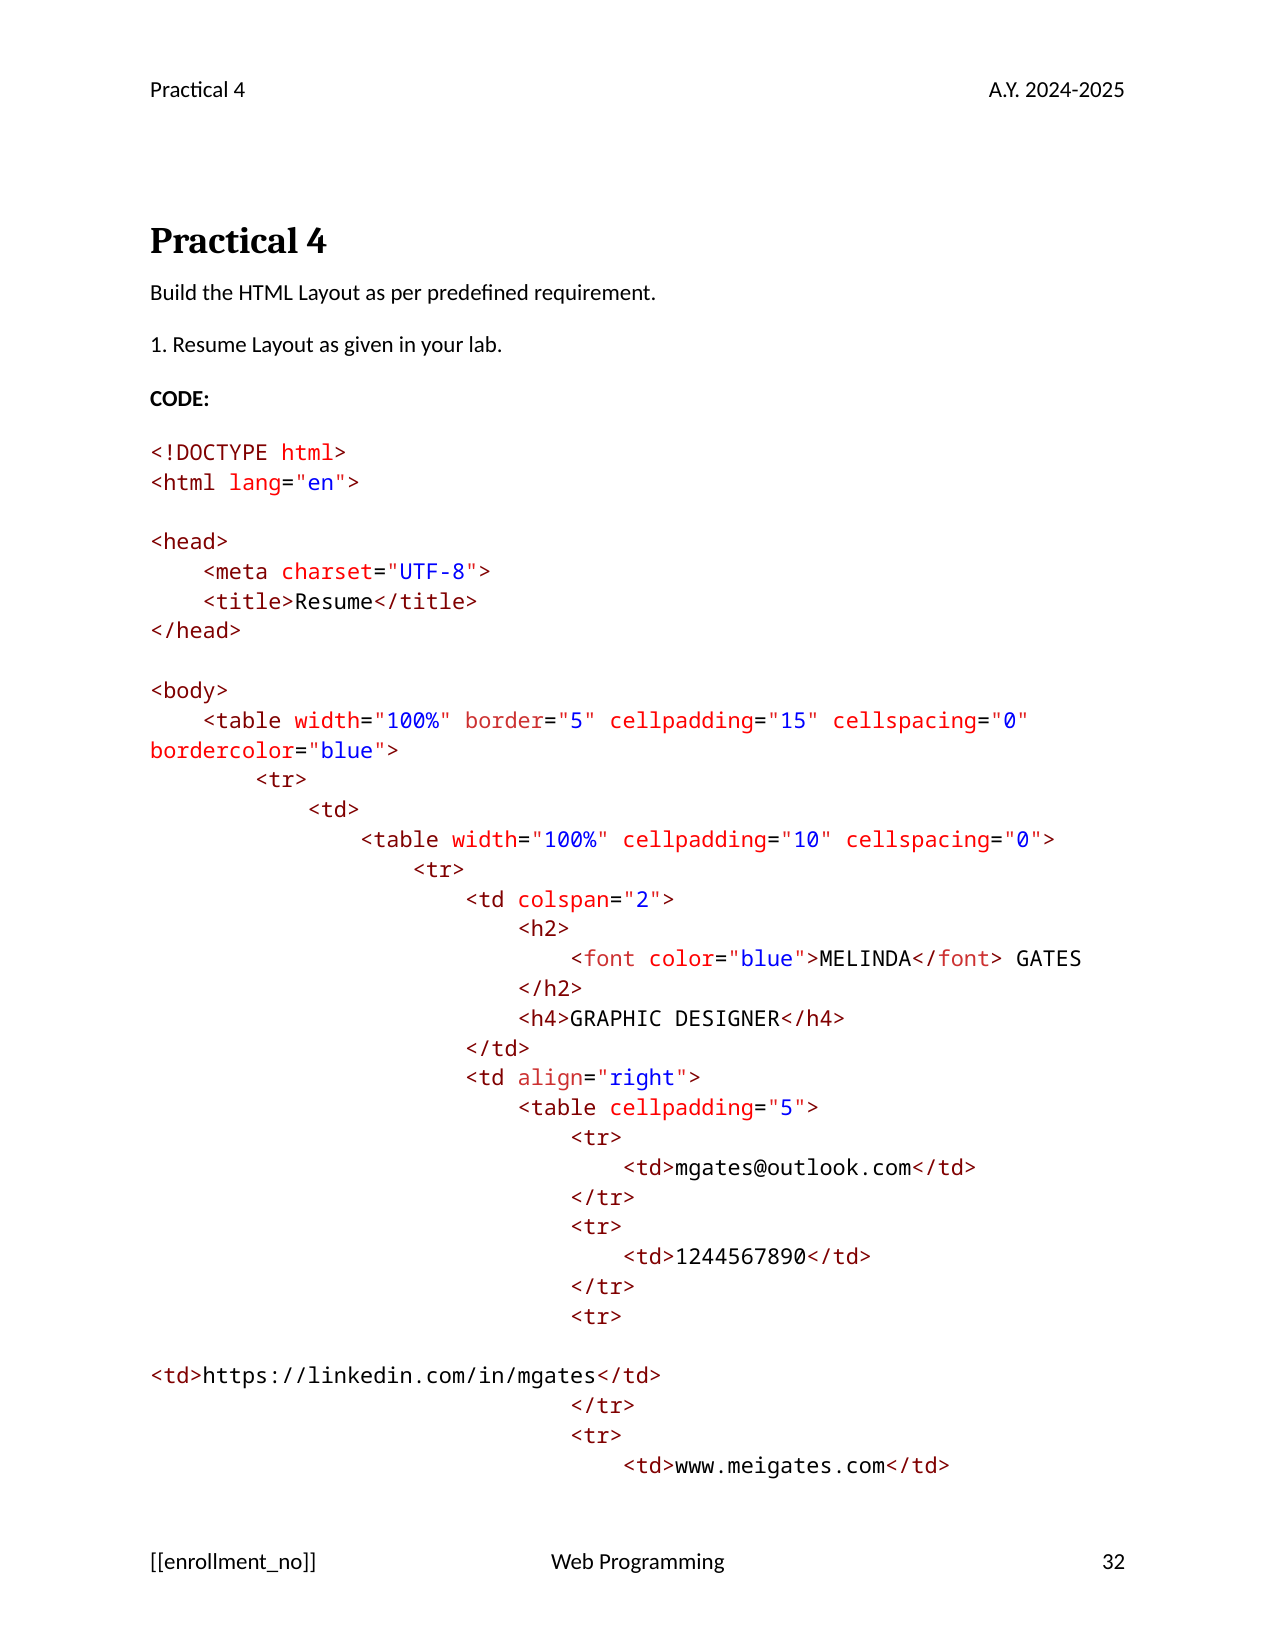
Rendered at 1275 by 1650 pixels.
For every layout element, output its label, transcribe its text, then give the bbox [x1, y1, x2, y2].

text <font color="blue">MELINDA</font> GATES [150, 943, 1125, 973]
text <html lang="en"> [150, 466, 1125, 496]
text <td>mgates@outlook.com</td> [150, 1152, 1125, 1181]
text <h2> [150, 913, 1125, 943]
text <head> [150, 526, 1125, 556]
text </head> [150, 615, 1125, 645]
text <td align="right"> [150, 1062, 1125, 1092]
subtitle Practical 4 [150, 220, 1125, 263]
text </h2> [150, 973, 1125, 1003]
text <td> [150, 794, 1125, 824]
text </tr> [150, 1271, 1125, 1301]
text <td>www.meigates.com</td> [150, 1449, 1125, 1479]
text <tr> [150, 1122, 1125, 1152]
text 1. Resume Layout as given in your lab. [150, 331, 1125, 359]
text <h4>GRAPHIC DESIGNER</h4> [150, 1003, 1125, 1032]
text <tr> [150, 1420, 1125, 1449]
text <tr> [150, 1211, 1125, 1241]
text </td> [150, 1032, 1125, 1062]
text <table width="100%" cellpadding="10" cellspacing="0"> [150, 824, 1125, 854]
text <td>https://linkedin.com/in/mgates</td> [150, 1330, 1125, 1390]
text <!DOCTYPE html> [150, 437, 1125, 466]
text <body> [150, 675, 1125, 705]
text <td colspan="2"> [150, 883, 1125, 913]
text </tr> [150, 1390, 1125, 1420]
text <table cellpadding="5"> [150, 1092, 1125, 1122]
text <title>Resume</title> [150, 586, 1125, 615]
text Build the HTML Layout as per predefined requirement. [150, 278, 1125, 306]
text </tr> [150, 1181, 1125, 1211]
text <tr> [150, 1301, 1125, 1330]
text <tr> [150, 854, 1125, 883]
text <meta charset="UTF-8"> [150, 556, 1125, 586]
text <table width="100%" border="5" cellpadding="15" cellspacing="0" bordercolor="blue"> [150, 705, 1125, 764]
text CODE: [150, 384, 1125, 412]
text <tr> [150, 764, 1125, 794]
text <td>1244567890</td> [150, 1241, 1125, 1271]
